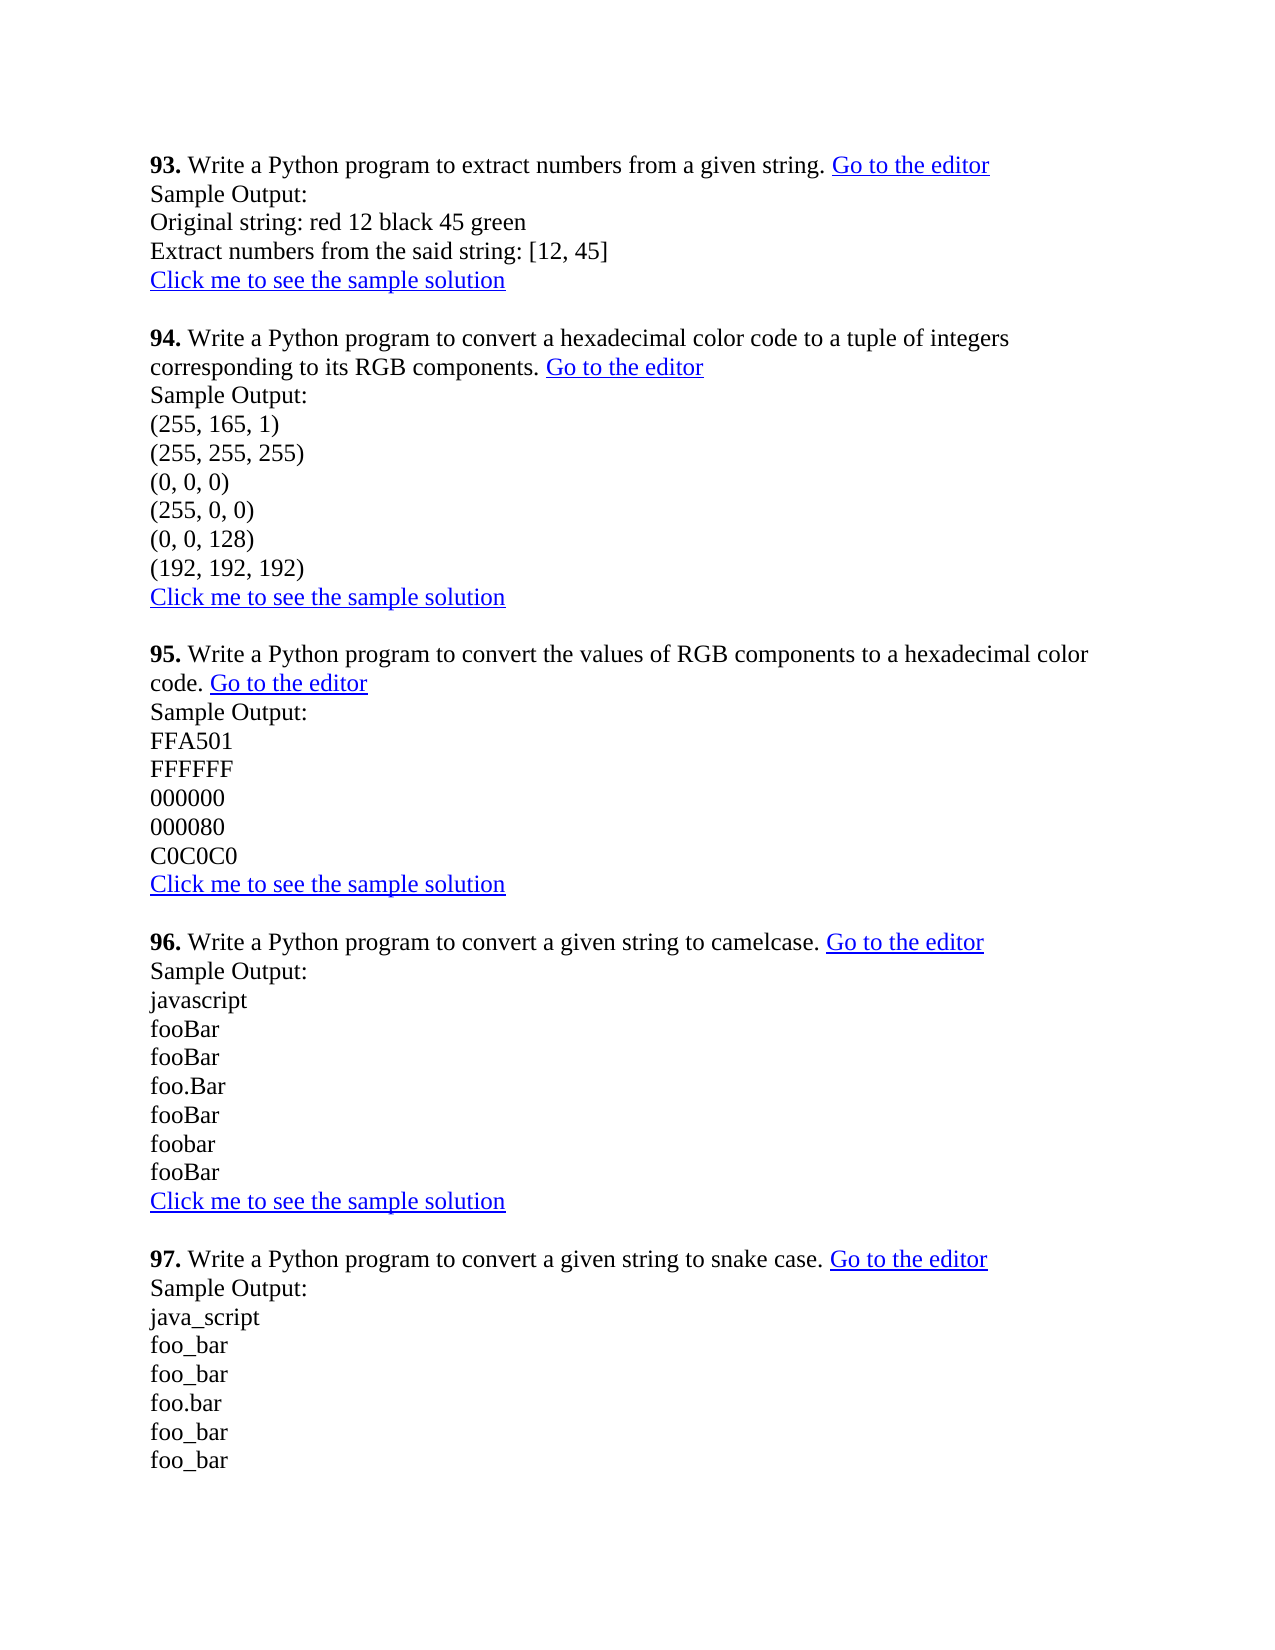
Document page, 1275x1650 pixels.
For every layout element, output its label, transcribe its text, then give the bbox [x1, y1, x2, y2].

text 96. Write a Python program to convert a given string to camelcase. Go to the editor Sample Output: javascript fooBar fooBar foo.Bar fooBar foobar fooBar Click me to see the sample solution [150, 927, 1125, 1215]
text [150, 1244, 1125, 1474]
text 95. Write a Python program to convert the values of RGB components to a hexadecimal color code. Go to the editor Sample Output: FFA501 FFFFFF 000000 000080 C0C0C0 Click me to see the sample solution [150, 639, 1125, 898]
text 93. Write a Python program to extract numbers from a given string. Go to the editor Sample Output: Original string: red 12 black 45 green Extract numbers from the said string: [12, 45] Click me to see the sample solution [150, 150, 1125, 294]
text 94. Write a Python program to convert a hexadecimal color code to a tuple of integers corresponding to its RGB components. Go to the editor Sample Output: (255, 165, 1) (255, 255, 255) (0, 0, 0) (255, 0, 0) (0, 0, 128) (192, 192, 192) Click me to see the sample solution [150, 323, 1125, 610]
